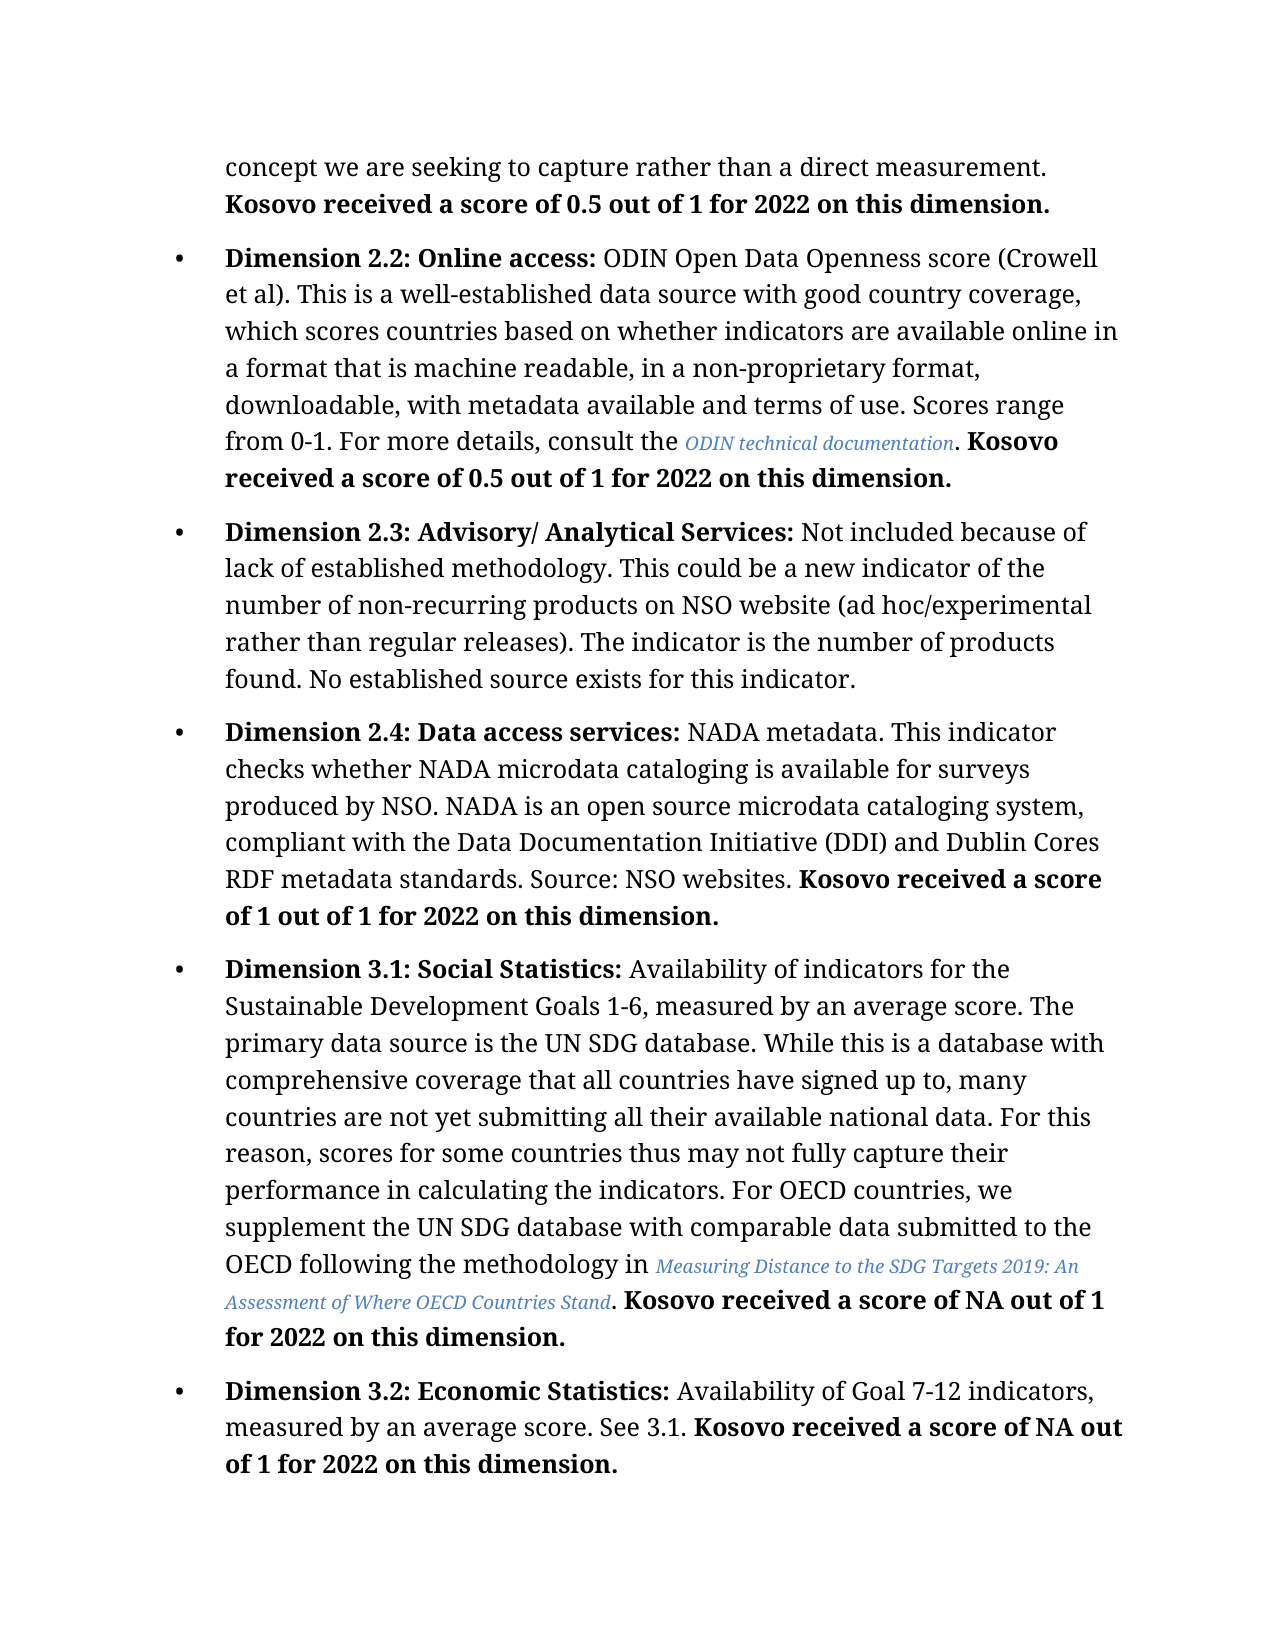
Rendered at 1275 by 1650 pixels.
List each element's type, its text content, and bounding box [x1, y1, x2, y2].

list Dimension 2.2: Online access: ODIN Open Data Openness score (Crowell et al). This is a well-established data source with good country coverage, which scores countries based on whether indicators are available online in a format that is machine readable, in a non-proprietary format, downloadable, with metadata available and terms of use. Scores range from 0-1. For more details, consult the ODIN technical documentation. Kosovo received a score of 0.5 out of 1 for 2022 on this dimension. [175, 240, 1125, 495]
list Dimension 3.1: Social Statistics: Availability of indicators for the Sustainable Development Goals 1-6, measured by an average score. The primary data source is the UN SDG database. While this is a database with comprehensive coverage that all countries have signed up to, many countries are not yet submitting all their available national data. For this reason, scores for some countries thus may not fully capture their performance in calculating the indicators. For OECD countries, we supplement the UN SDG database with comparable data submitted to the OECD following the methodology in Measuring Distance to the SDG Targets 2019: An Assessment of Where OECD Countries Stand. Kosovo received a score of NA out of 1 for 2022 on this dimension. [175, 952, 1125, 1354]
list Dimension 2.3: Advisory/ Analytical Services: Not included because of lack of established methodology. This could be a new indicator of the number of non-recurring products on NSO website (ad hoc/experimental rather than regular releases). The indicator is the number of products found. No established source exists for this indicator. [175, 514, 1125, 695]
list Dimension 2.4: Data access services: NADA metadata. This indicator checks whether NADA microdata cataloging is available for surveys produced by NSO. NADA is an open source microdata cataloging system, compliant with the Data Documentation Initiative (DDI) and Dublin Cores RDF metadata standards. Source: NSO websites. Kosovo received a score of 1 out of 1 for 2022 on this dimension. [175, 715, 1125, 933]
list Dimension 3.2: Economic Statistics: Availability of Goal 7-12 indicators, measured by an average score. See 3.1. Kosovo received a score of NA out of 1 for 2022 on this dimension. [175, 1373, 1125, 1481]
